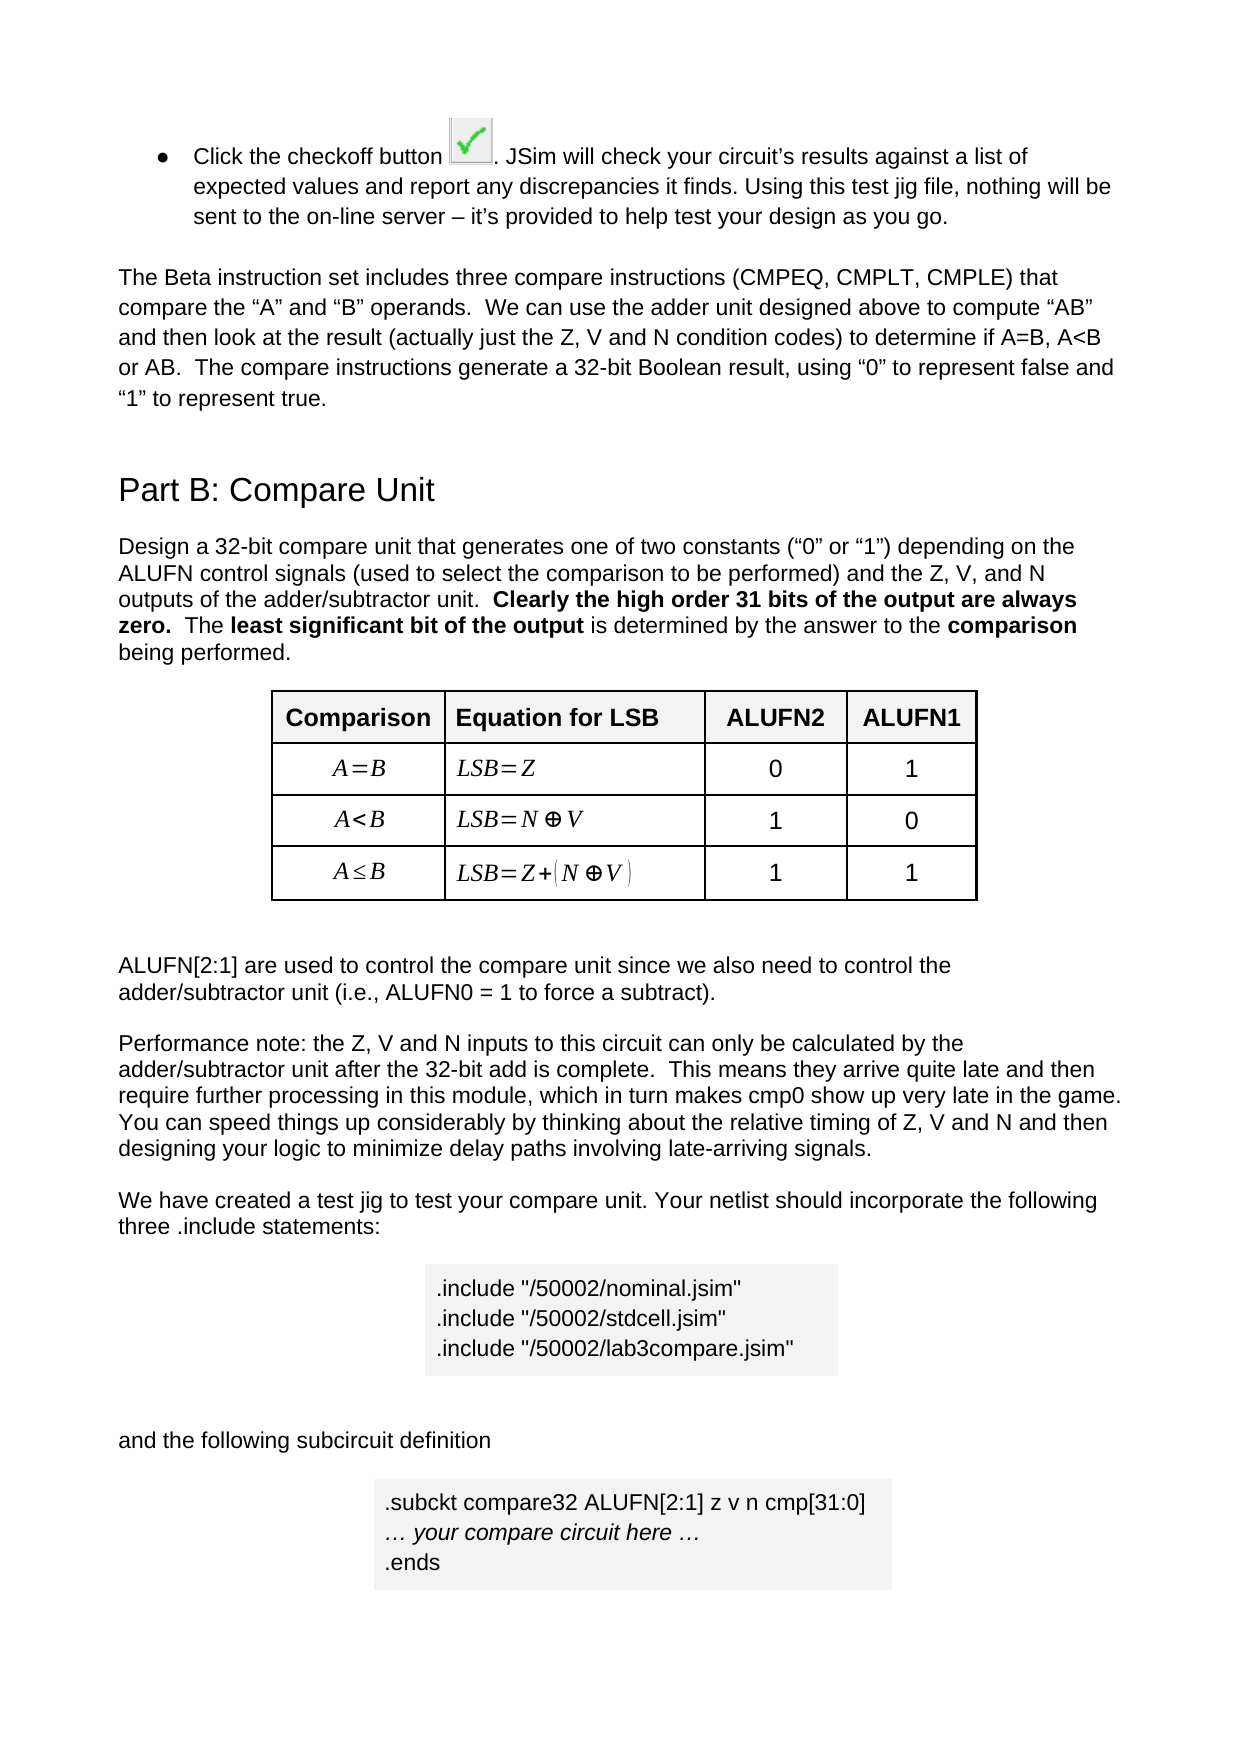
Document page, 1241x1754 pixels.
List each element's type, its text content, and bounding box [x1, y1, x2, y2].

text Performance note: the Z, V and N inputs to this circuit can only be calculated by the adder/subtractor unit after the 32-bit add is complete. This means they arrive quite late and then require further processing in this module, which in turn makes cmp0 show up very late in the game. You can speed things up considerably by thinking about the relative timing of Z, V and N and then designing your logic to minimize delay paths involving late-arriving signals. [118, 1030, 1122, 1162]
table_cell [273, 847, 444, 899]
table_header .include "/50002/nominal.jsim" .include "/50002/stdcell.jsim" .include "/50002/lab3compare.jsim" [425, 1264, 838, 1376]
table_cell 0 [848, 796, 975, 845]
table_cell 0 [706, 744, 846, 793]
table_header Equation for LSB [446, 692, 704, 742]
table_cell 1 [706, 847, 846, 899]
table_header ALUFN1 [848, 692, 975, 742]
table_header .subckt compare32 ALUFN[2:1] z v n cmp[31:0] … your compare circuit here … .ends [374, 1479, 892, 1590]
table_header Comparison [273, 692, 444, 742]
table_cell [446, 744, 704, 793]
subtitle Part B: Compare Unit [118, 470, 1122, 508]
table_cell [273, 796, 444, 845]
table_cell 1 [848, 847, 975, 899]
text Design a 32-bit compare unit that generates one of two constants (“0” or “1”) depending on the ALUFN control signals (used to select the comparison to be performed) and the Z, V, and N outputs of the adder/subtractor unit. Clearly the high order 31 bits of the output are always zero. The least significant bit of the output is determined by the answer to the comparison being performed. [118, 533, 1122, 665]
table_header ALUFN2 [706, 692, 846, 742]
text ALUFN[2:1] are used to control the compare unit since we also need to control the adder/subtractor unit (i.e., ALUFN0 = 1 to force a subtract). [118, 926, 1122, 1005]
list Click the checkoff button . JSim will check your circuit’s results against a list of expected values and report any discrepancies it finds. Using this test jig file, nothing will be sent to the on-line server – it’s provided to help test your design as you go. [156, 118, 1122, 229]
table_cell 1 [706, 796, 846, 845]
picture [449, 118, 493, 165]
table_cell [446, 847, 704, 899]
text We have created a test jig to test your compare unit. Your netlist should incorporate the following three .include statements: [118, 1187, 1122, 1239]
table_cell [273, 744, 444, 793]
text The Beta instruction set includes three compare instructions (CMPEQ, CMPLT, CMPLE) that compare the “A” and “B” operands. We can use the adder unit designed above to compute “AB” and then look at the result (actually just the Z, V and N condition codes) to determine if A=B, A<B or AB. The compare instructions generate a 32-bit Boolean result, using “0” to represent false and “1” to represent true. [118, 264, 1122, 411]
table_cell [446, 796, 704, 845]
table_cell 1 [848, 744, 975, 793]
text and the following subcircuit definition [118, 1401, 1122, 1453]
